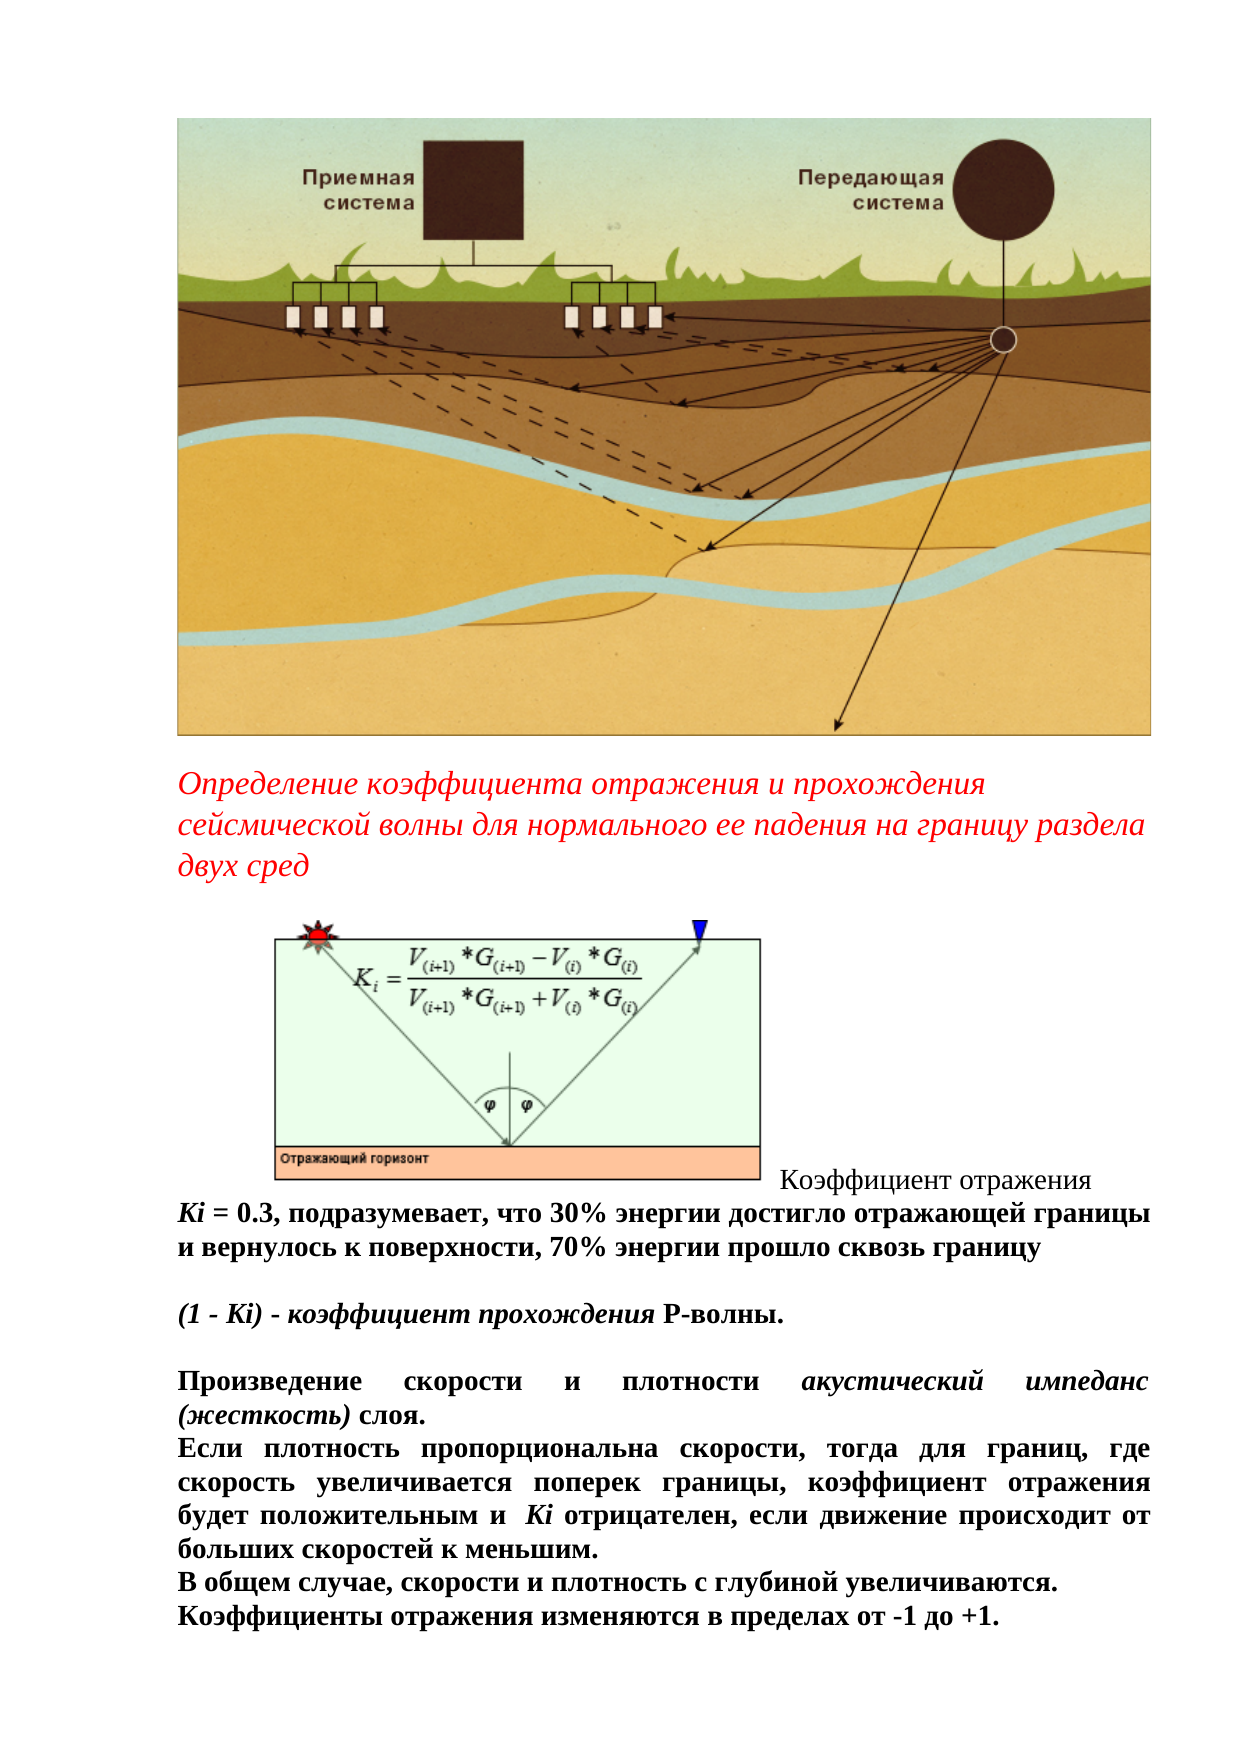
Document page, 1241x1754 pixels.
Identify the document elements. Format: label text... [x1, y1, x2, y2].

text (1 - Ki) - коэффициент прохождения P-волны. [177, 1296, 1152, 1330]
text В общем случае, скорости и плотность с глубиной увеличиваются. [177, 1564, 1152, 1598]
picture [237, 920, 780, 1190]
picture [177, 118, 1152, 736]
text Ki = 0.3, подразумевает, что 30% энергии достигло отражающей границы и вернулось к поверхности, 70% энергии прошло сквозь границу [177, 1196, 1152, 1263]
text Произведение скорости и плотности акустический импеданс (жесткость) слоя. [177, 1363, 1152, 1430]
text Если плотность пропорциональна скорости, тогда для границ, где скорость увеличивается поперек границы, коэффициент отражения будет положительным и Ki отрицателен, если движение происходит от больших скоростей к меньшим. [177, 1430, 1152, 1564]
subtitle Определение коэффициента отражения и прохождения сейсмической волны для нормального ее падения на границу раздела двух сред [177, 763, 1152, 884]
text Коэффициенты отражения изменяются в пределах от -1 до +1. [177, 1598, 1152, 1632]
